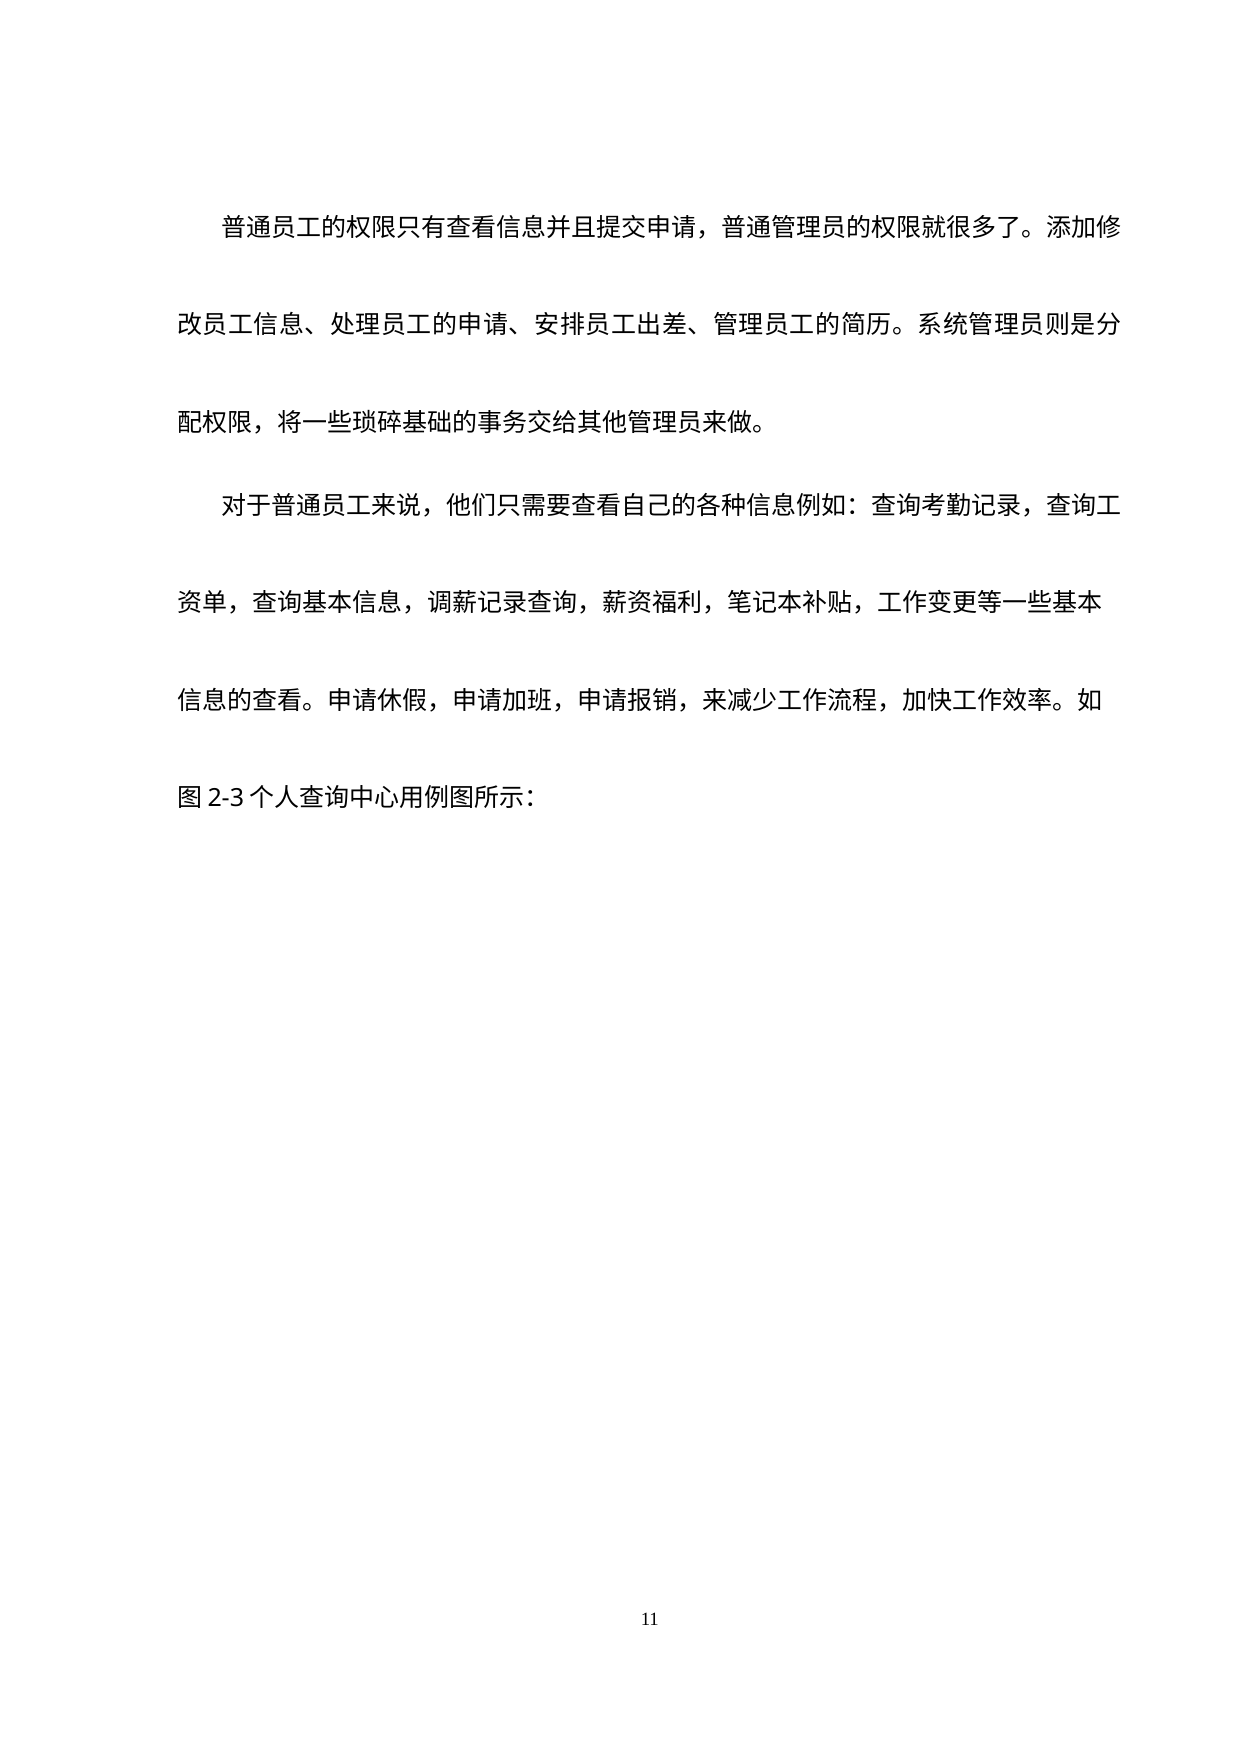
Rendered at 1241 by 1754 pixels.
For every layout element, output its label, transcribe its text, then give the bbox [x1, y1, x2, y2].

text 普通员工的权限只有查看信息并且提交申请，普通管理员的权限就很多了。添加修改员工信息、处理员工的申请、安排员工出差、管理员工的简历。系统管理员则是分配权限，将一些琐碎基础的事务交给其他管理员来做。 [177, 193, 1122, 453]
text 对于普通员工来说，他们只需要查看自己的各种信息例如：查询考勤记录，查询工资单，查询基本信息，调薪记录查询，薪资福利，笔记本补贴，工作变更等一些基本信息的查看。申请休假，申请加班，申请报销，来减少工作流程，加快工作效率。如图2-3个人查询中心用例图所示： [177, 471, 1122, 828]
